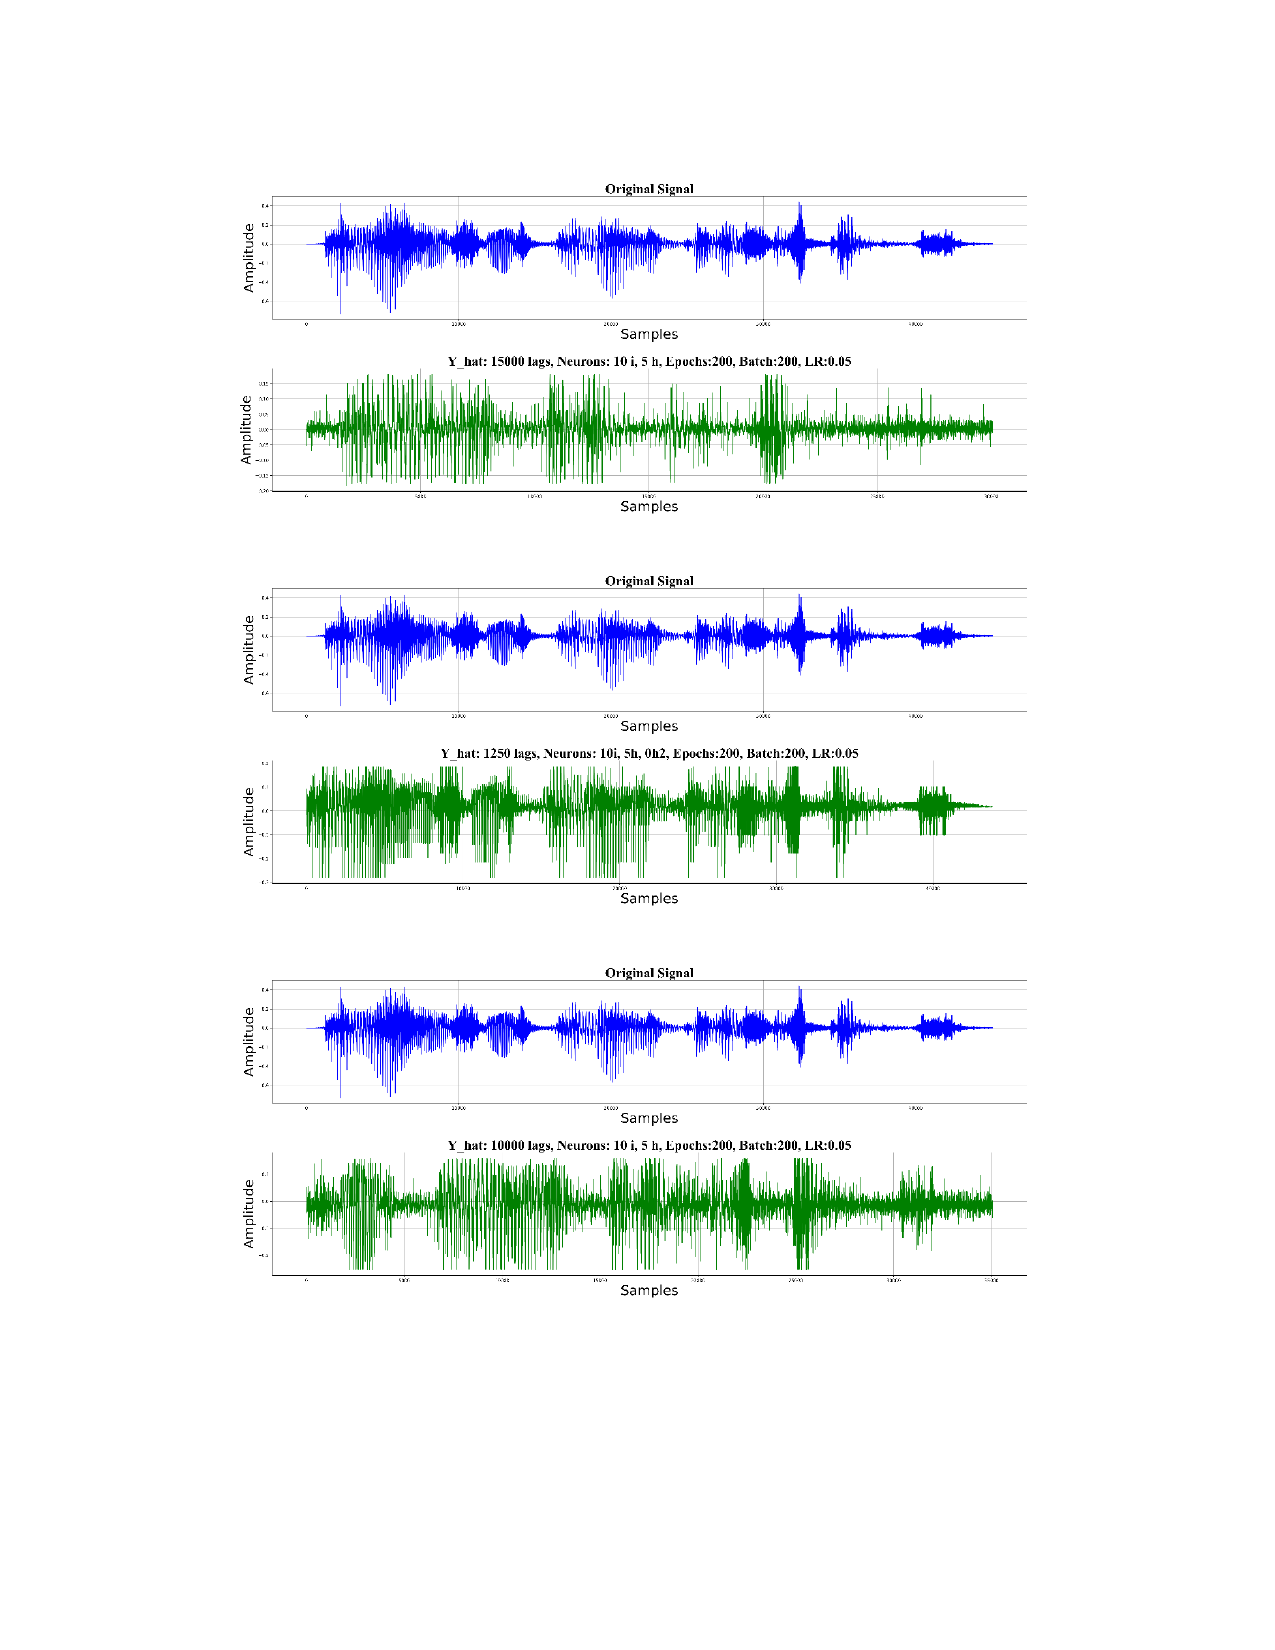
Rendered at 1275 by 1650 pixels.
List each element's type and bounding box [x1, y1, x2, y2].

picture [150, 933, 1124, 1324]
picture [150, 150, 1124, 540]
picture [150, 541, 1124, 932]
